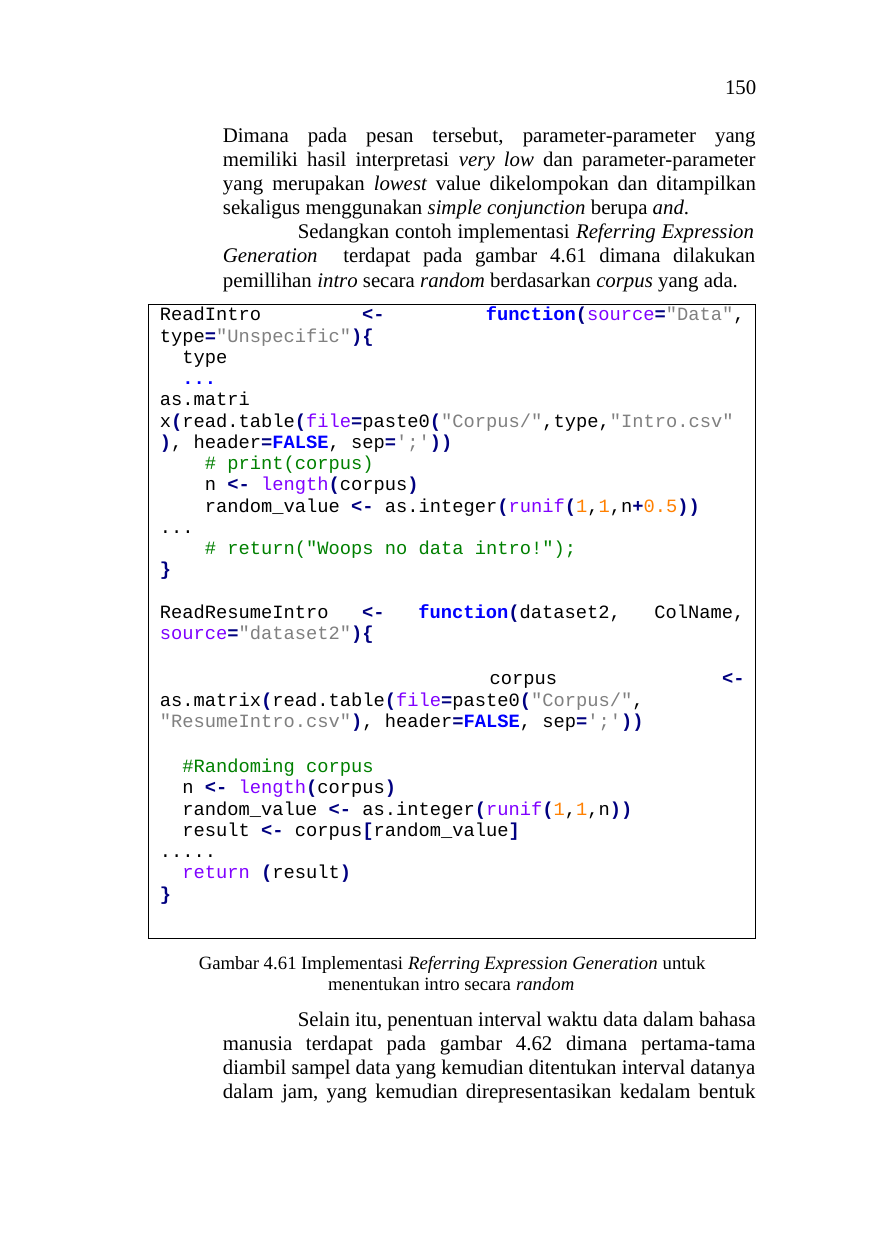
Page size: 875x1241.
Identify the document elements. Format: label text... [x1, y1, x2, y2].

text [223, 123, 756, 219]
text Sedangkan contoh implementasi Referring Expression Generation terdapat pada gambar 4.61 dimana dilakukan pemillihan intro secara random berdasarkan corpus yang ada. [223, 219, 756, 292]
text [223, 1007, 756, 1103]
text Gambar 4.61 Implementasi Referring Expression Generation untuk menentukan intro secara random [148, 952, 756, 995]
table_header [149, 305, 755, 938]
